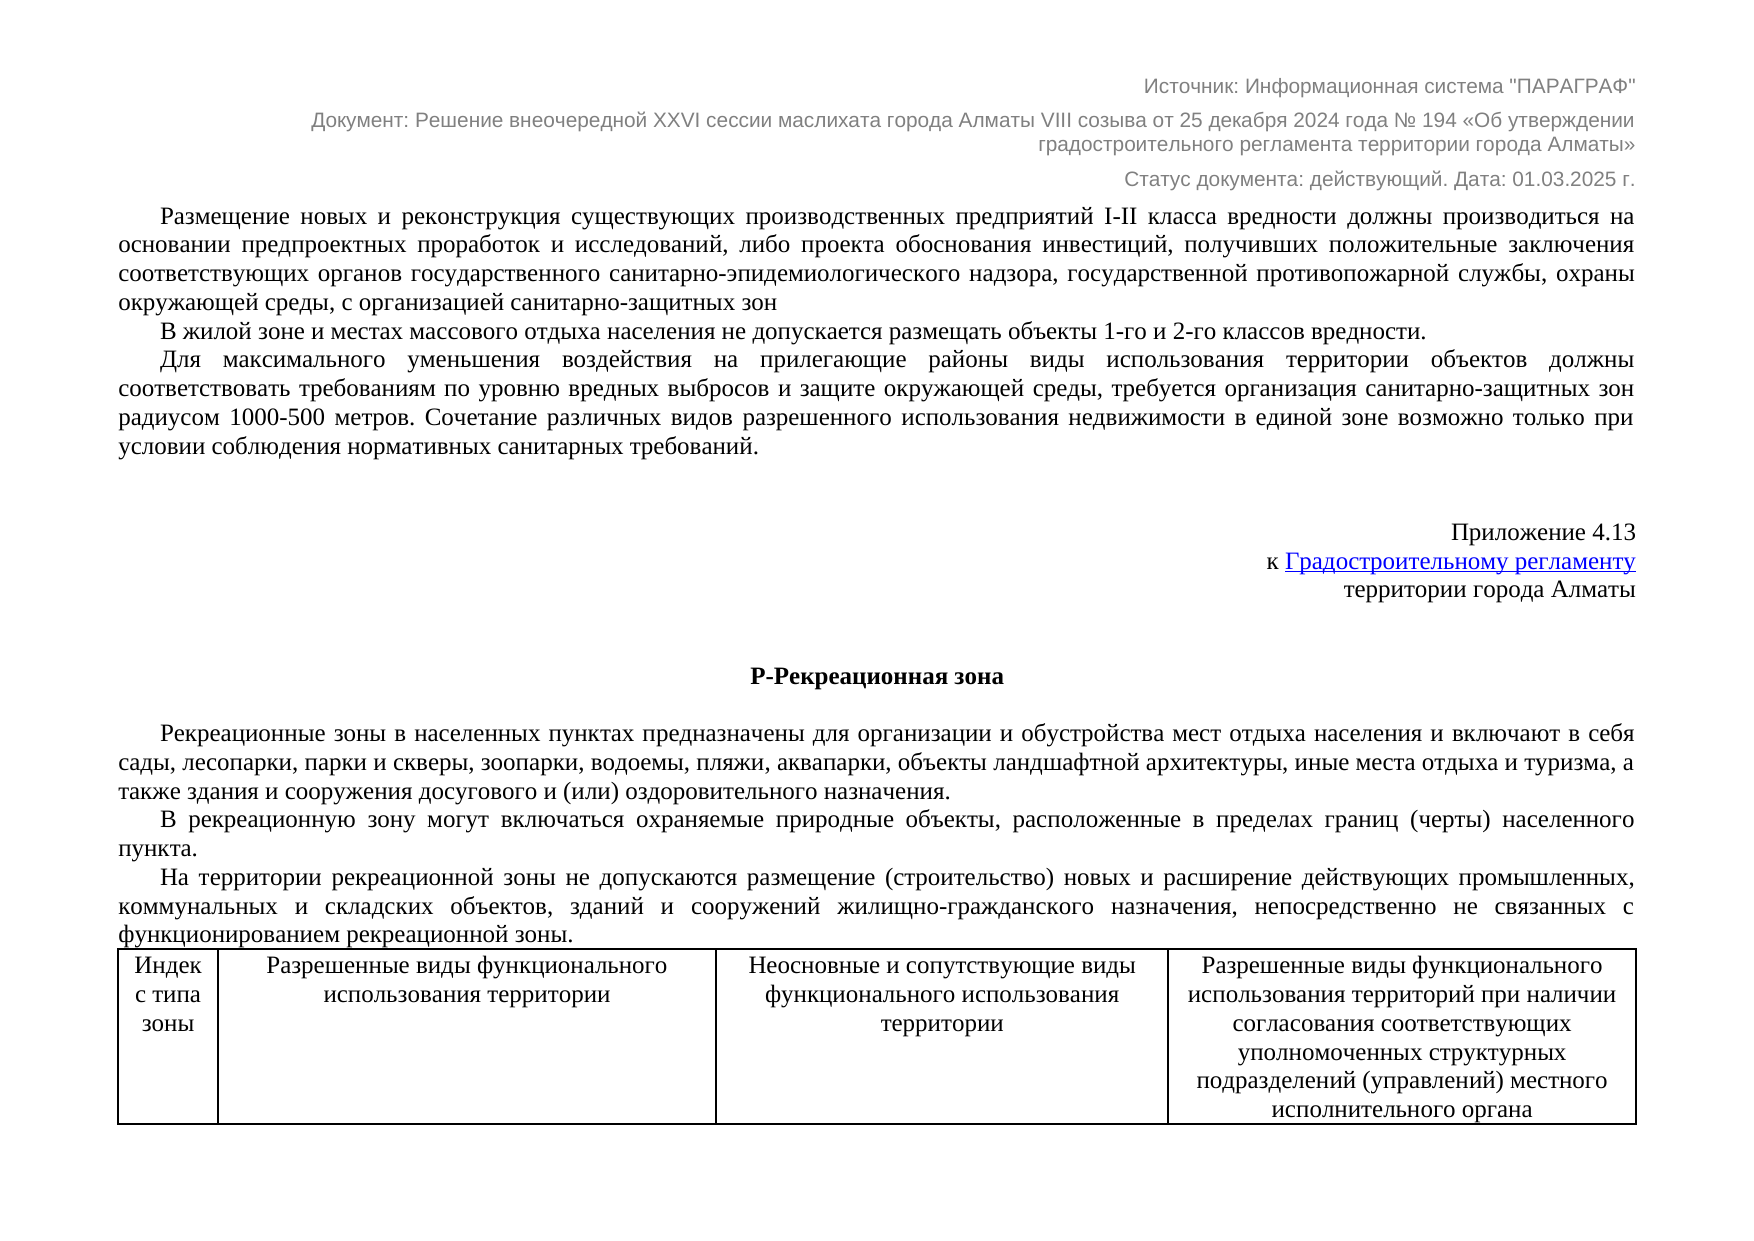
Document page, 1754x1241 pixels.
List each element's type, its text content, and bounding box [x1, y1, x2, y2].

text к Градостроительному регламенту [118, 546, 1636, 574]
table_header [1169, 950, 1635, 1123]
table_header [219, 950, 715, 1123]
text Для максимального уменьшения воздействия на прилегающие районы виды использования территории объектов должны соответствовать требованиям по уровню вредных выбросов и защите окружающей среды, требуется организация санитарно-защитных зон радиусом 1000-500 метров. Сочетание различных видов разрешенного использования недвижимости в единой зоне возможно только при условии соблюдения нормативных санитарных требований. [118, 344, 1636, 459]
text В жилой зоне и местах массового отдыха населения не допускается размещать объекты 1-го и 2-го классов вредности. [118, 316, 1636, 344]
text На территории рекреационной зоны не допускаются размещение (строительство) новых и расширение действующих промышленных, коммунальных и складских объектов, зданий и сооружений жилищно-гражданского назначения, непосредственно не связанных с функционированием рекреационной зоны. [118, 862, 1636, 948]
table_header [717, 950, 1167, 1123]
text Р-Рекреационная зона [118, 661, 1636, 689]
text территории города Алматы [118, 574, 1636, 603]
text Приложение 4.13 [118, 517, 1636, 546]
text Размещение новых и реконструкция существующих производственных предприятий І-II класса вредности должны производиться на основании предпроектных проработок и исследований, либо проекта обоснования инвестиций, получивших положительные заключения соответствующих органов государственного санитарно-эпидемиологического надзора, государственной противопожарной службы, охраны окружающей среды, с организацией санитарно-защитных зон [118, 201, 1636, 316]
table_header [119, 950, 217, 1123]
text Рекреационные зоны в населенных пунктах предназначены для организации и обустройства мест отдыха населения и включают в себя сады, лесопарки, парки и скверы, зоопарки, водоемы, пляжи, аквапарки, объекты ландшафтной архитектуры, иные места отдыха и туризма, а также здания и сооружения досугового и (или) оздоровительного назначения. [118, 718, 1636, 804]
text В рекреационную зону могут включаться охраняемые природные объекты, расположенные в пределах границ (черты) населенного пункта. [118, 804, 1636, 862]
